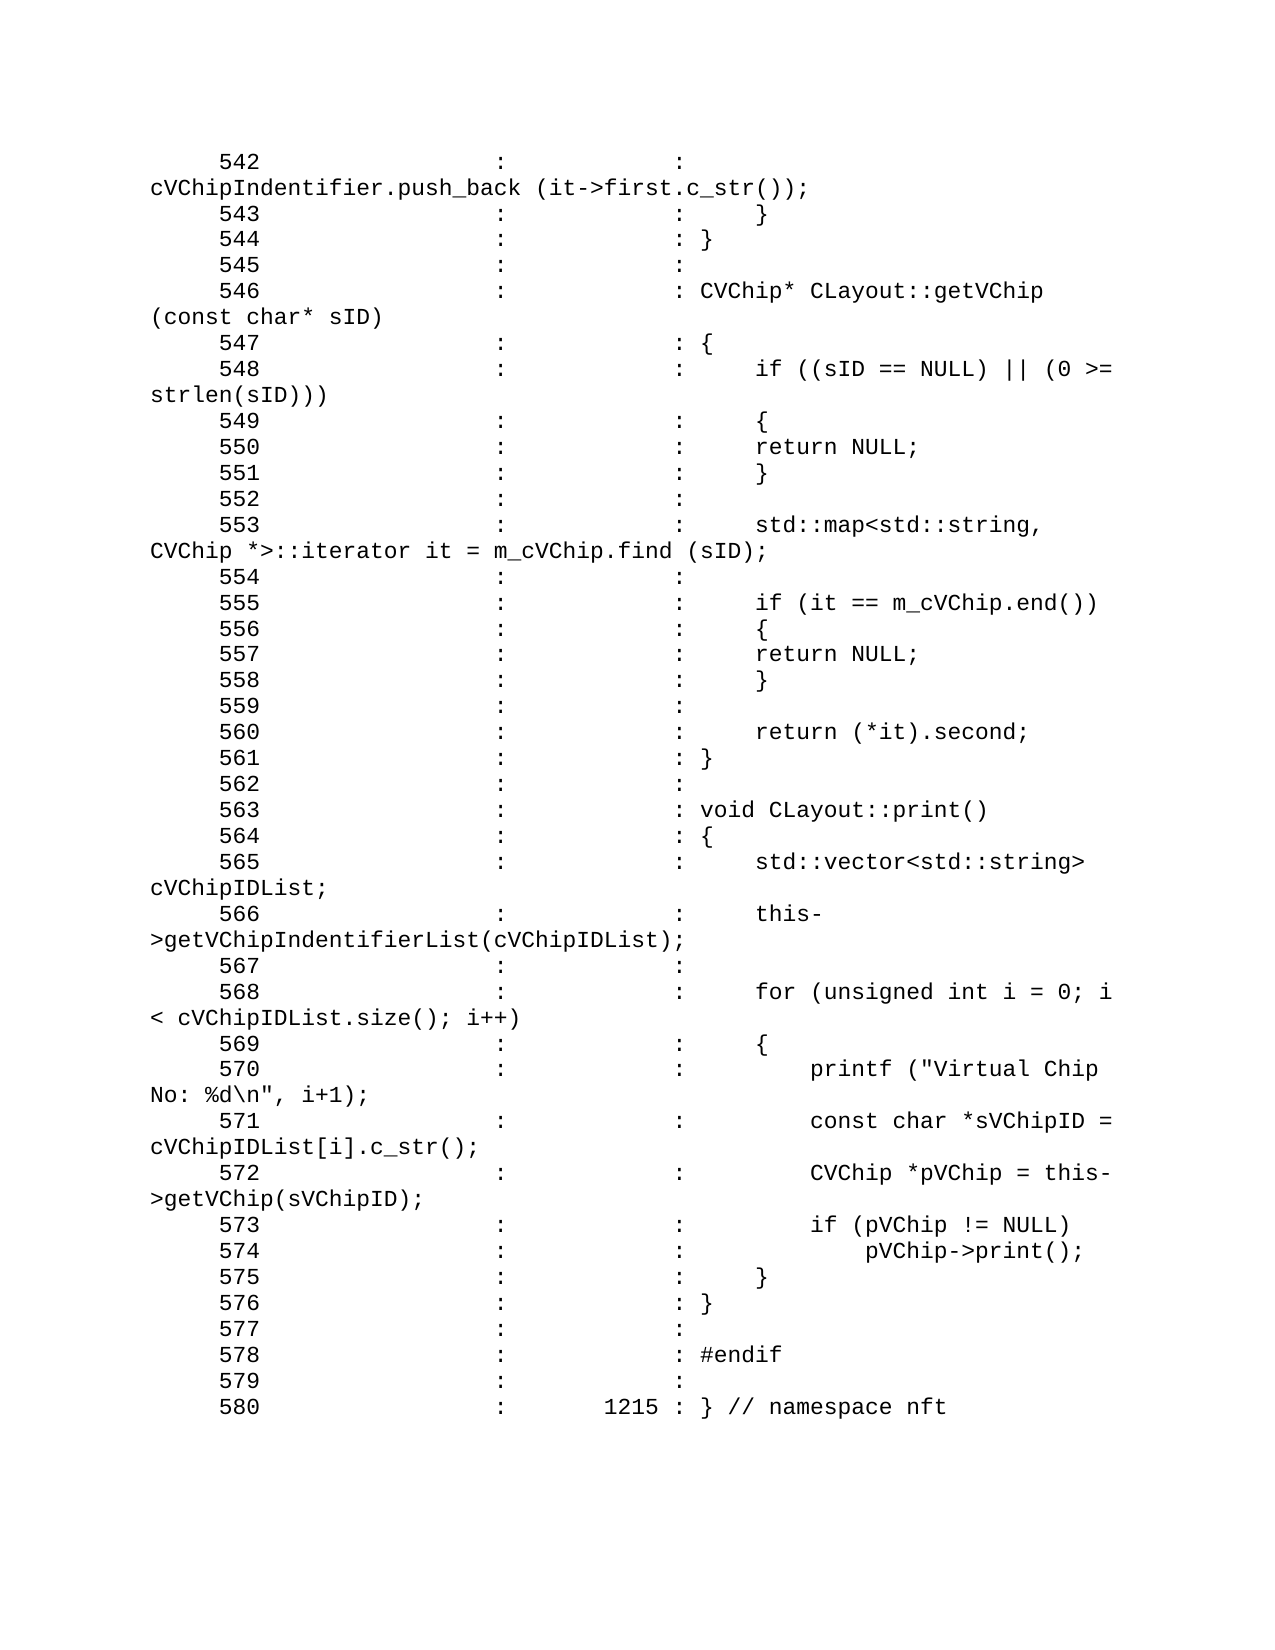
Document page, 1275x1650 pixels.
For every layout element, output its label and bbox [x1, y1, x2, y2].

table_cell [150, 150, 1125, 1447]
